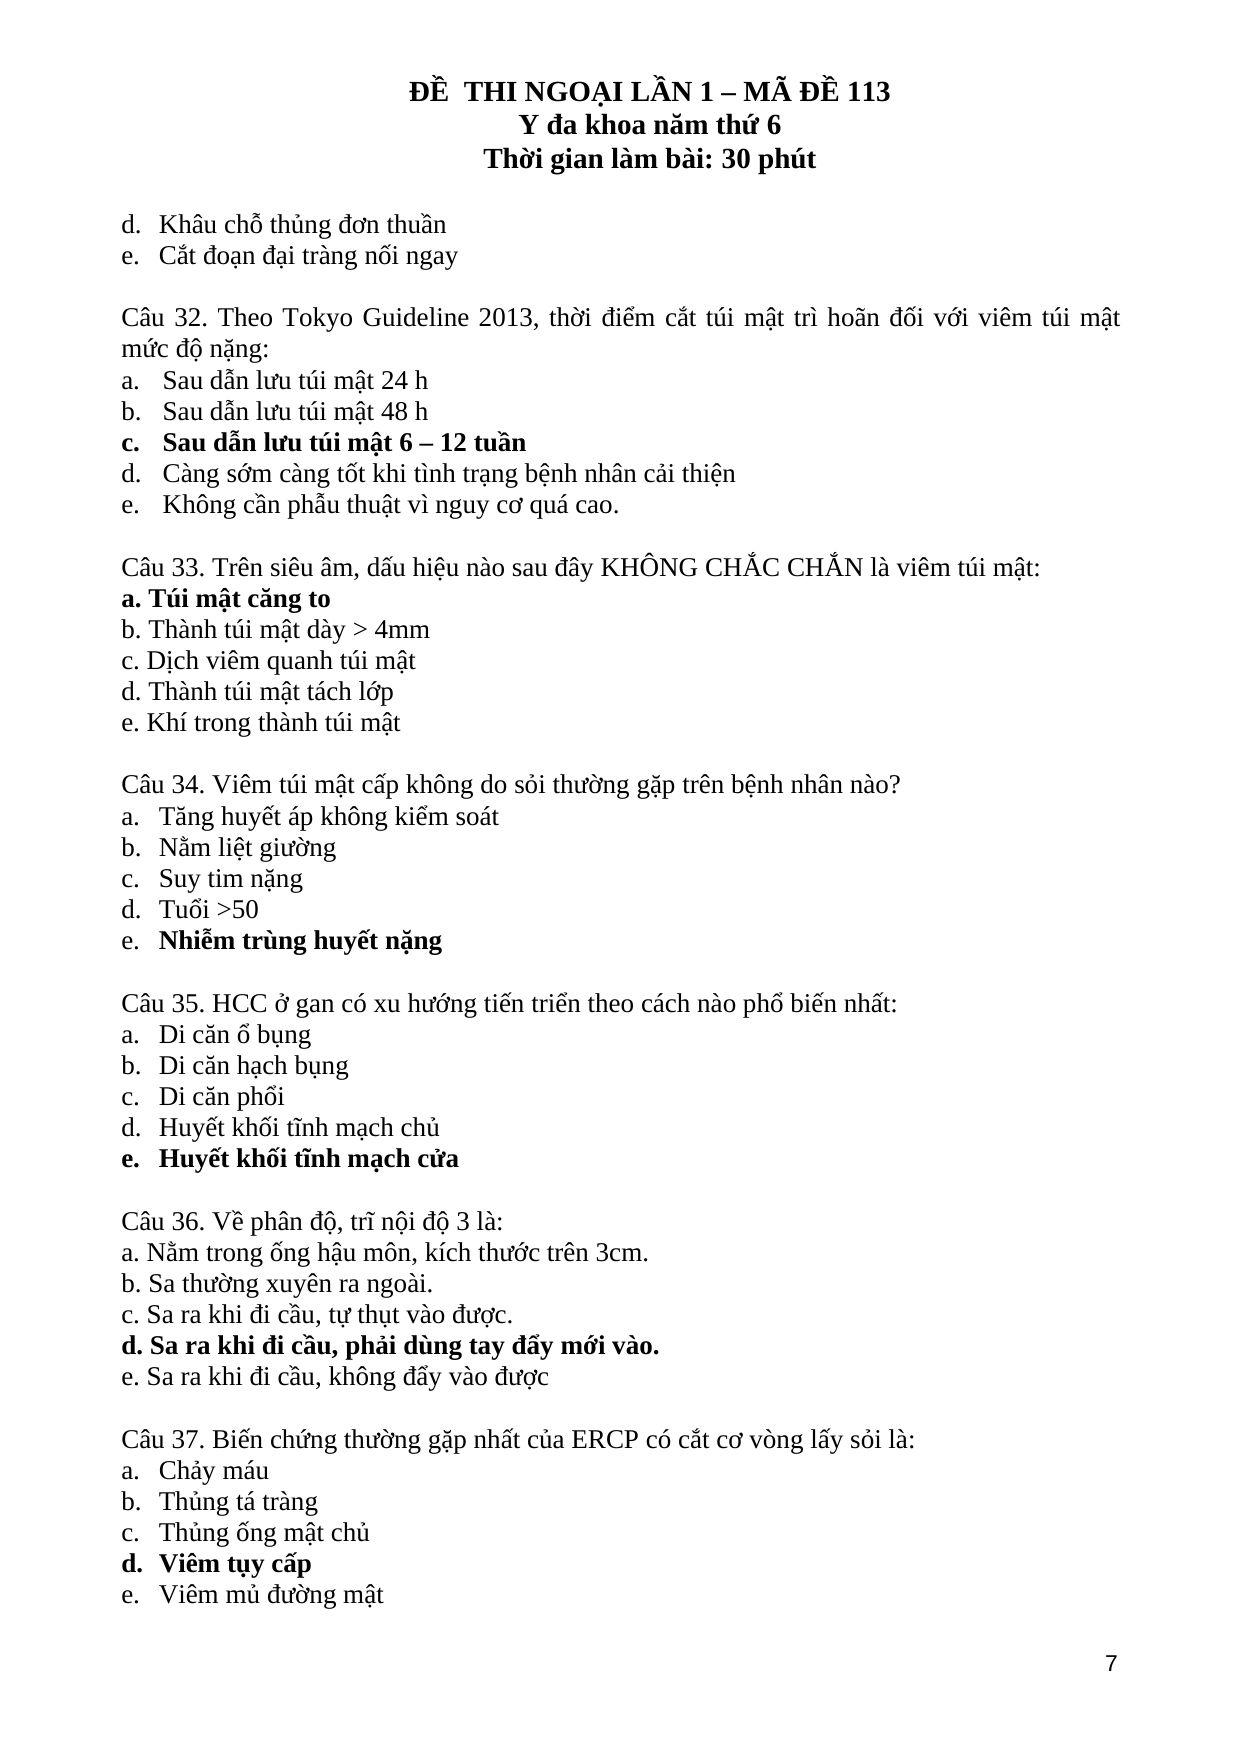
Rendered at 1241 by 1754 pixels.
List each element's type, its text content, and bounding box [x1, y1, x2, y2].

text a. Sau dẫn lưu túi mật 24 h [121, 364, 1122, 395]
text c. Dịch viêm quanh túi mật [121, 644, 1122, 675]
text Câu 32. Theo Tokyo Guideline 2013, thời điểm cắt túi mật trì hoãn đối với viêm túi mật mức độ nặng: [121, 301, 1122, 364]
text a. Túi mật căng to [121, 582, 1122, 613]
text a. Di căn ổ bụng [121, 1018, 1122, 1049]
text e. Khí trong thành túi mật [121, 706, 1122, 737]
text b. Di căn hạch bụng [121, 1049, 1122, 1080]
text e. Viêm mủ đường mật [121, 1578, 1122, 1609]
text Câu 35. HCC ở gan có xu hướng tiến triển theo cách nào phổ biến nhất: [121, 987, 1122, 1018]
text a. Tăng huyết áp không kiểm soát [121, 800, 1122, 831]
text c. Di căn phổi [121, 1080, 1122, 1111]
text b. Sa thường xuyên ra ngoài. [121, 1267, 1122, 1298]
text d. Khâu chỗ thủng đơn thuần [121, 208, 1122, 239]
text a. Chảy máu [121, 1454, 1122, 1485]
text c. Sau dẫn lưu túi mật 6 – 12 tuần [121, 426, 1122, 457]
text c. Sa ra khi đi cầu, tự thụt vào được. [121, 1298, 1122, 1329]
text c. Thủng ống mật chủ [121, 1516, 1122, 1547]
text e. Nhiễm trùng huyết nặng [121, 924, 1122, 956]
text d. Huyết khối tĩnh mạch chủ [121, 1111, 1122, 1142]
text d. Sa ra khi đi cầu, phải dùng tay đẩy mới vào. [121, 1329, 1122, 1360]
text b. Sau dẫn lưu túi mật 48 h [121, 395, 1122, 426]
text Câu 37. Biến chứng thường gặp nhất của ERCP có cắt cơ vòng lấy sỏi là: [121, 1423, 1122, 1454]
text Câu 33. Trên siêu âm, dấu hiệu nào sau đây KHÔNG CHẮC CHẮN là viêm túi mật: [121, 551, 1122, 582]
text d. Càng sớm càng tốt khi tình trạng bệnh nhân cải thiện [121, 457, 1122, 488]
text e. Sa ra khi đi cầu, không đẩy vào được [121, 1360, 1122, 1392]
text b. Nằm liệt giường [121, 831, 1122, 862]
text b. Thủng tá tràng [121, 1485, 1122, 1516]
text b. Thành túi mật dày > 4mm [121, 613, 1122, 644]
text c. Suy tim nặng [121, 862, 1122, 893]
text Câu 34. Viêm túi mật cấp không do sỏi thường gặp trên bệnh nhân nào? [121, 769, 1122, 800]
text d. Tuổi >50 [121, 893, 1122, 924]
text a. Nằm trong ống hậu môn, kích thước trên 3cm. [121, 1236, 1122, 1267]
text e. Cắt đoạn đại tràng nối ngay [121, 239, 1122, 270]
text d. Viêm tụy cấp [121, 1547, 1122, 1578]
text Câu 36. Về phân độ, trĩ nội độ 3 là: [121, 1205, 1122, 1236]
text e. Huyết khối tĩnh mạch cửa [121, 1142, 1122, 1173]
text d. Thành túi mật tách lớp [121, 675, 1122, 706]
text e. Không cần phẫu thuật vì nguy cơ quá cao. [121, 488, 1122, 519]
